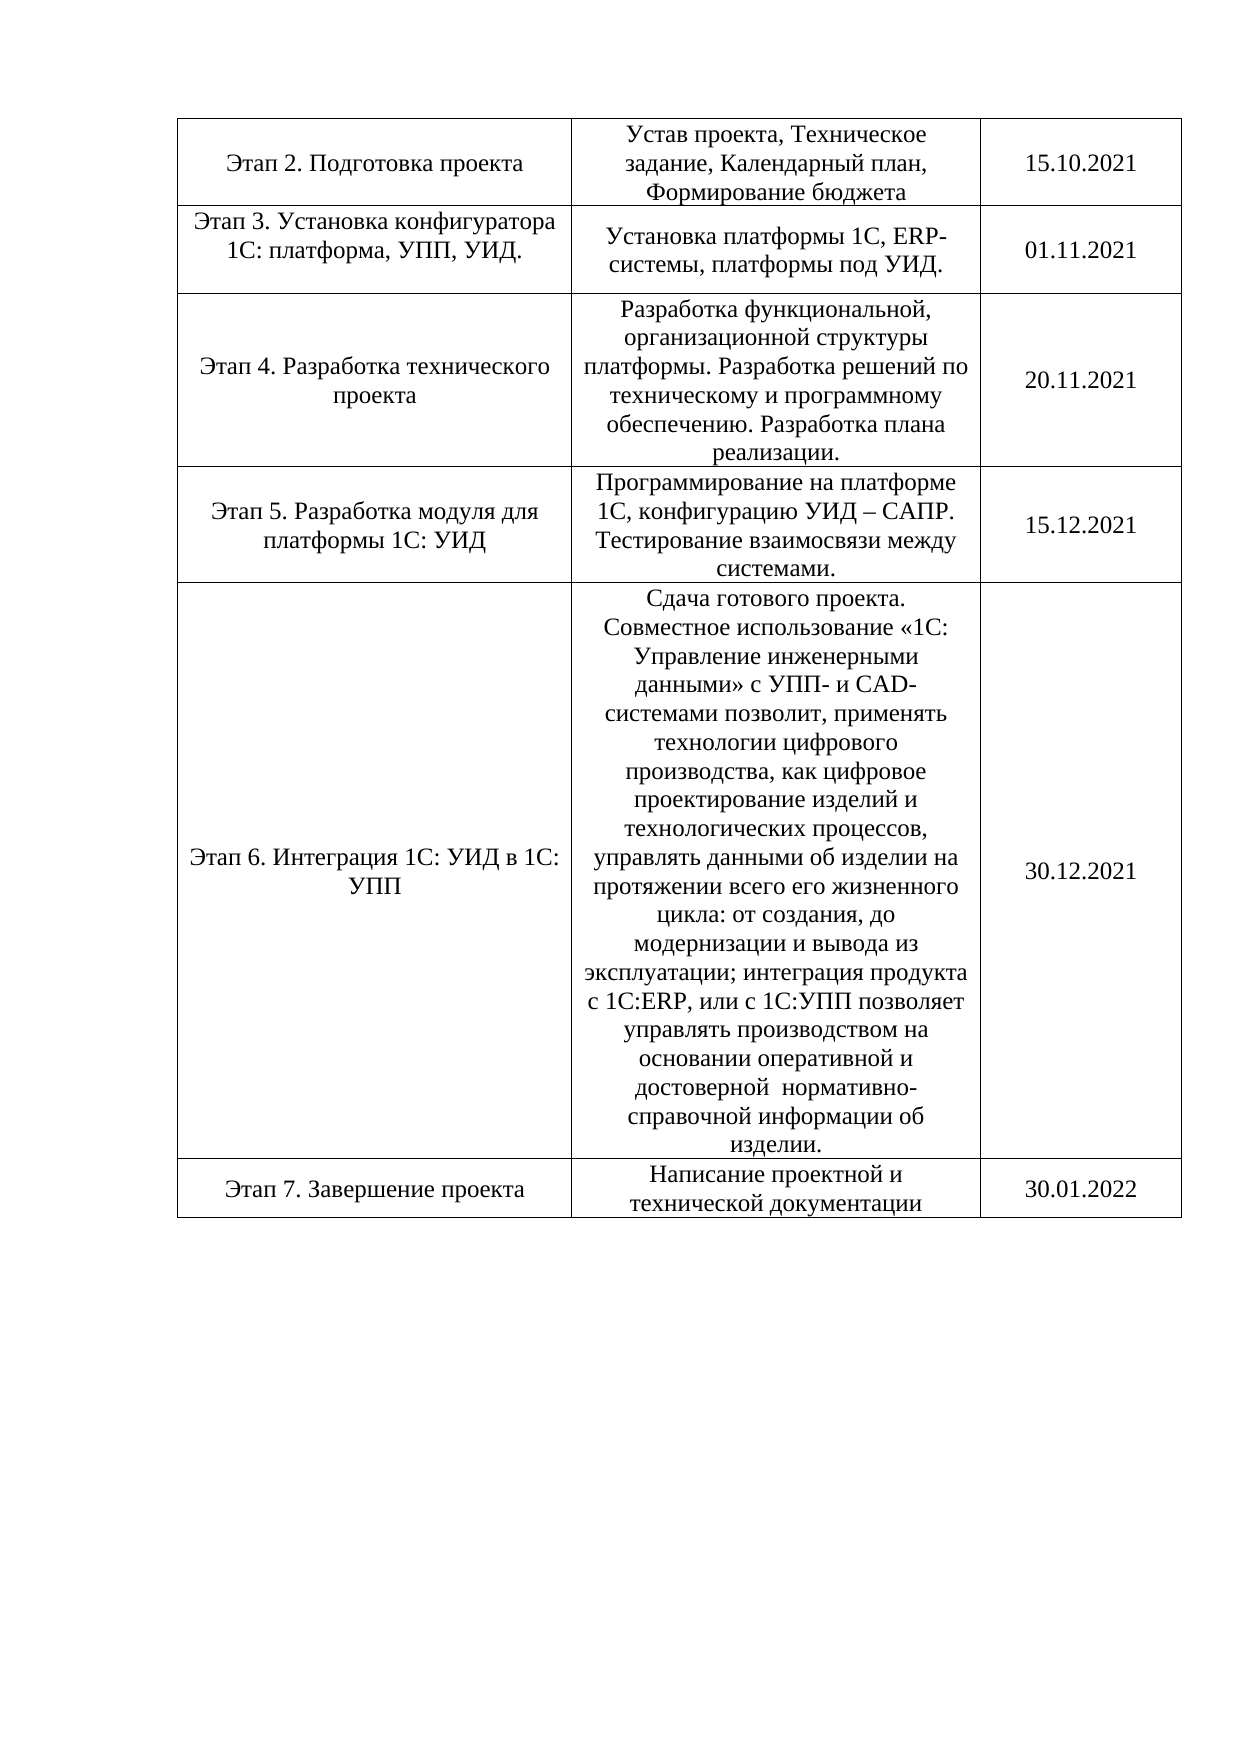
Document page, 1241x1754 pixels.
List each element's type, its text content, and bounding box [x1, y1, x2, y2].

table_cell 15.12.2021 [981, 467, 1181, 582]
table_cell Установка платформы 1С, ERP-системы, платформы под УИД. [572, 206, 980, 293]
table_cell Сдача готового проекта. Совместное использование «1С: Управление инженерными данными» с УПП- и CAD-системами позволит, применять технологии цифрового производства, как цифровое проектирование изделий и технологических процессов, управлять данными об изделии на протяжении всего его жизненного цикла: от создания, до модернизации и вывода из эксплуатации; интеграция продукта с 1С:ERP, или с 1С:УПП позволяет управлять производством на основании оперативной и достоверной нормативно-справочной информации об изделии. [572, 583, 980, 1158]
table_cell 30.12.2021 [981, 583, 1181, 1158]
table_cell 30.01.2022 [981, 1159, 1181, 1217]
table_cell Этап 5. Разработка модуля для платформы 1С: УИД [178, 467, 571, 582]
table_cell 15.10.2021 [981, 119, 1181, 205]
table_cell Этап 7. Завершение проекта [178, 1159, 571, 1217]
table_cell Написание проектной и технической документации [572, 1159, 980, 1217]
table_cell 01.11.2021 [981, 206, 1181, 293]
table_cell Этап 3. Установка конфигуратора 1С: платформа, УПП, УИД. [178, 206, 571, 293]
table_cell 20.11.2021 [981, 294, 1181, 466]
table_cell Этап 4. Разработка технического проекта [178, 294, 571, 466]
table_cell Разработка функциональной, организационной структуры платформы. Разработка решений по техническому и программному обеспечению. Разработка плана реализации. [572, 294, 980, 466]
table_cell Устав проекта, Техническое задание, Календарный план, Формирование бюджета [572, 119, 980, 205]
table_cell Этап 6. Интеграция 1С: УИД в 1С: УПП [178, 583, 571, 1158]
table_cell Программирование на платформе 1С, конфигурацию УИД – САПР. Тестирование взаимосвязи между системами. [572, 467, 980, 582]
table_cell Этап 2. Подготовка проекта [178, 119, 571, 205]
